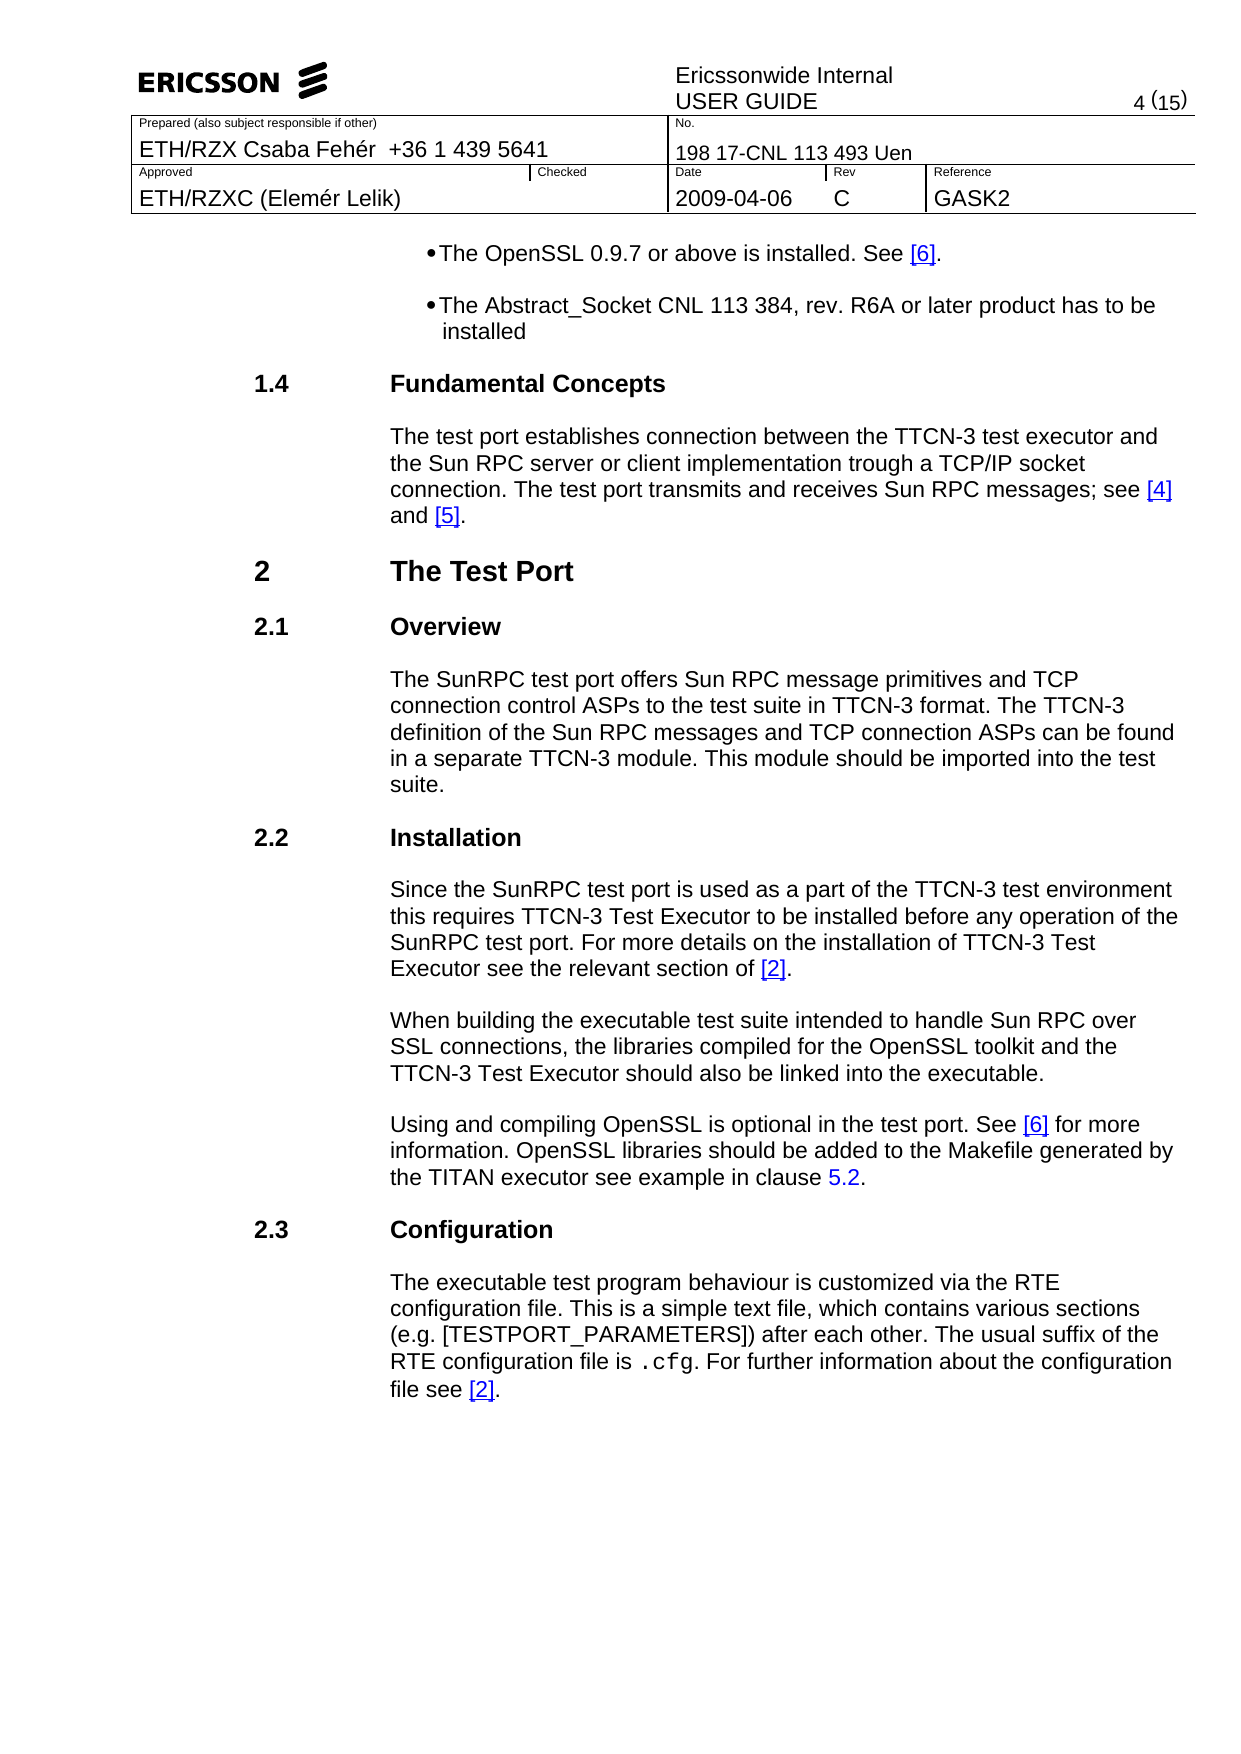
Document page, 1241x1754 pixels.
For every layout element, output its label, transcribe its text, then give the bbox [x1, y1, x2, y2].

list The Abstract_Socket CNL 113 384, rev. R6A or later product has to be installed [427, 292, 1181, 344]
subtitle Fundamental Concepts [254, 369, 1181, 398]
text The test port establishes connection between the TTCN-3 test executor and the Sun RPC server or client implementation trough a TCP/IP socket connection. The test port transmits and receives Sun RPC messages; see [4] and [5]. [390, 423, 1181, 528]
subtitle Installation [254, 823, 1181, 851]
text The executable test program behaviour is customized via the RTE configuration file. This is a simple text file, which contains various sections (e.g. [TESTPORT_PARAMETERS]) after each other. The usual suffix of the RTE configuration file is .cfg. For further information about the configuration file see [2]. [390, 1269, 1181, 1402]
subtitle The Test Port [254, 553, 1181, 587]
text When building the executable test suite intended to handle Sun RPC over SSL connections, the libraries compiled for the OpenSSL toolkit and the TTCN-3 Test Executor should also be linked into the executable. [390, 1007, 1181, 1086]
subtitle Overview [254, 612, 1181, 641]
subtitle Configuration [254, 1215, 1181, 1244]
list The OpenSSL 0.9.7 or above is installed. See [6]. [427, 240, 1181, 267]
text Since the SunRPC test port is used as a part of the TTCN-3 test environment this requires TTCN-3 Test Executor to be installed before any operation of the SunRPC test port. For more details on the installation of TTCN-3 Test Executor see the relevant section of [2]. [390, 876, 1181, 982]
text The SunRPC test port offers Sun RPC message primitives and TCP connection control ASPs to the test suite in TTCN-3 format. The TTCN-3 definition of the Sun RPC messages and TCP connection ASPs can be found in a separate TTCN-3 module. This module should be imported into the test suite. [390, 666, 1181, 798]
text Using and compiling OpenSSL is optional in the test port. See [6] for more information. OpenSSL libraries should be added to the Makefile generated by the TITAN executor see example in clause 5.2. [390, 1111, 1181, 1190]
